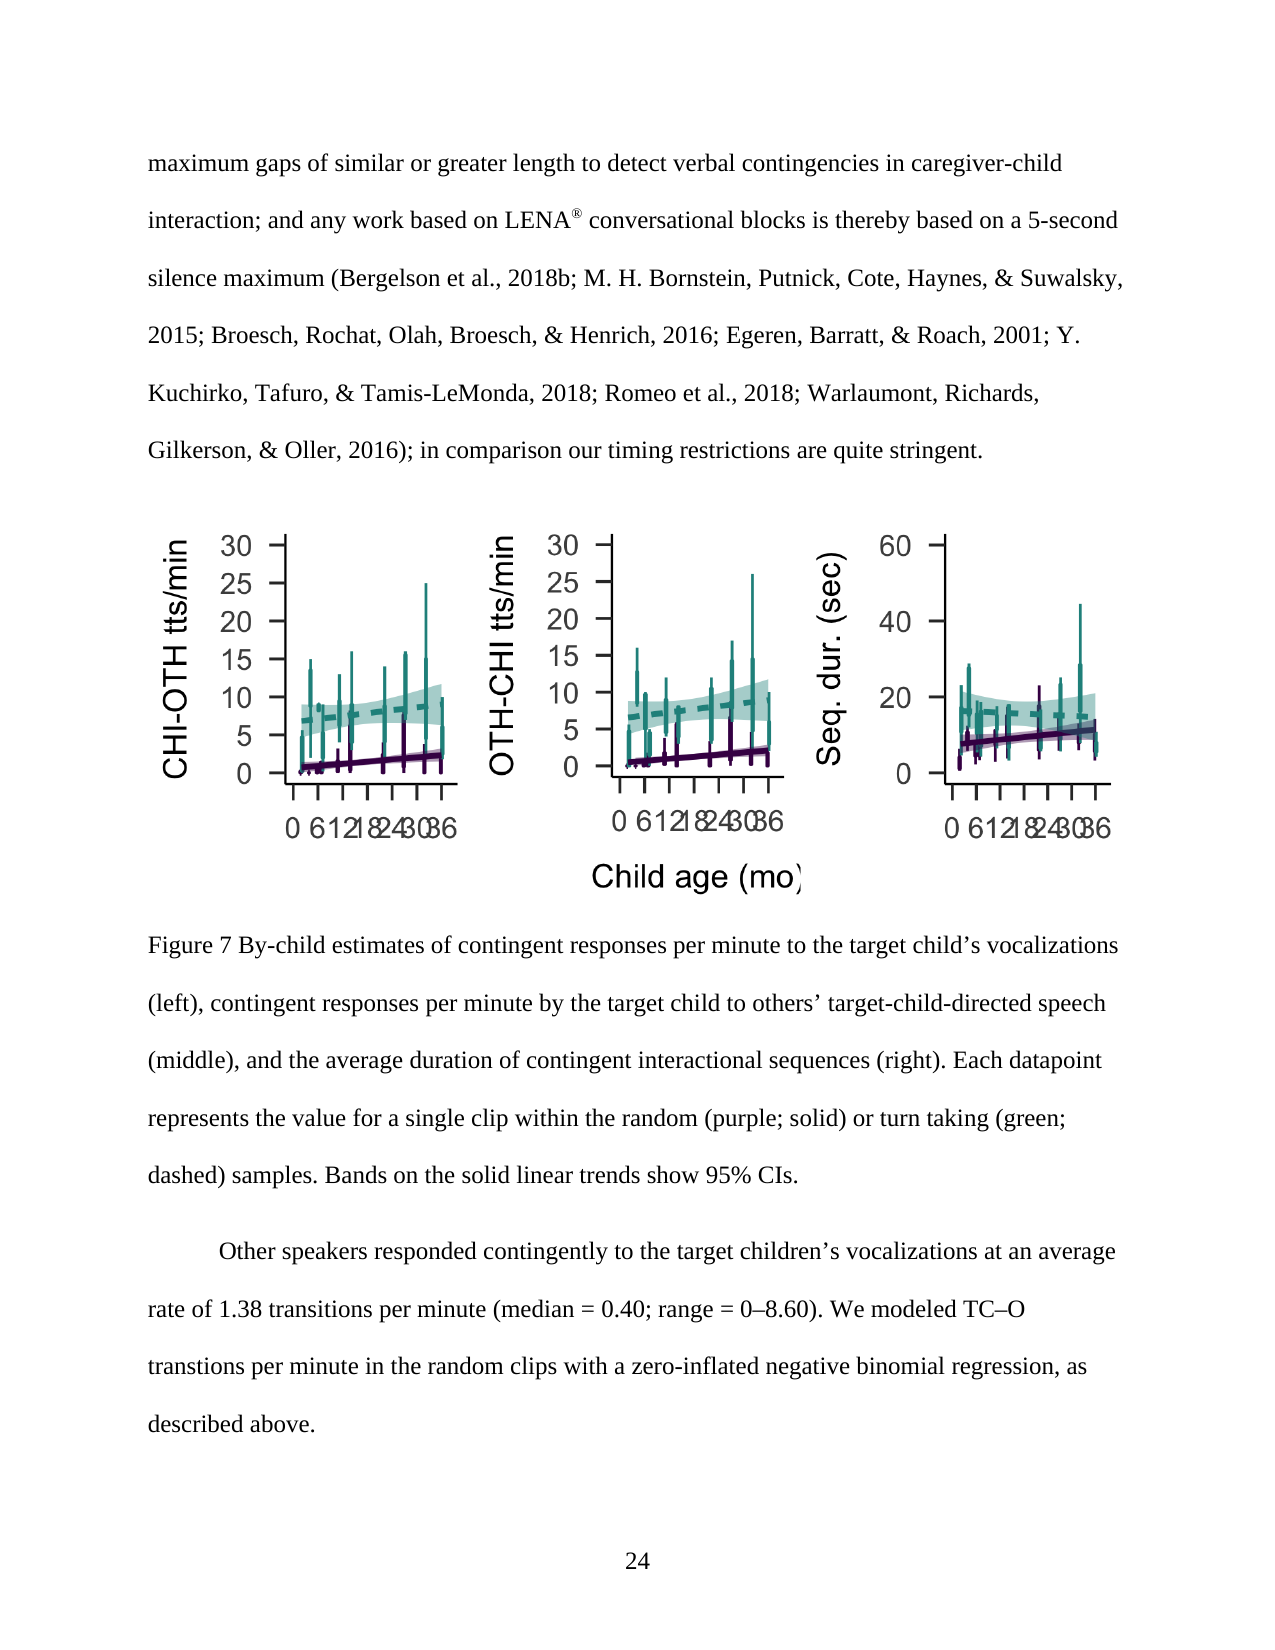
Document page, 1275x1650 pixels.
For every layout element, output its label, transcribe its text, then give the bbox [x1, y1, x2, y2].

picture [147, 517, 1127, 910]
text Other speakers responded contingently to the target children’s vocalizations at an average rate of 1.38 transitions per minute (median = 0.40; range = 0–8.60). We modeled TC–O transtions per minute in the random clips with a zero-inflated negative binomial regression, as described above. [148, 1236, 1127, 1438]
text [148, 148, 1127, 464]
text Figure 7 By-child estimates of contingent responses per minute to the target child’s vocalizations (left), contingent responses per minute by the target child to others’ target-child-directed speech (middle), and the average duration of contingent interactional sequences (right). Each datapoint represents the value for a single clip within the random (purple; solid) or turn taking (green; dashed) samples. Bands on the solid linear trends show 95% CIs. [148, 930, 1127, 1189]
